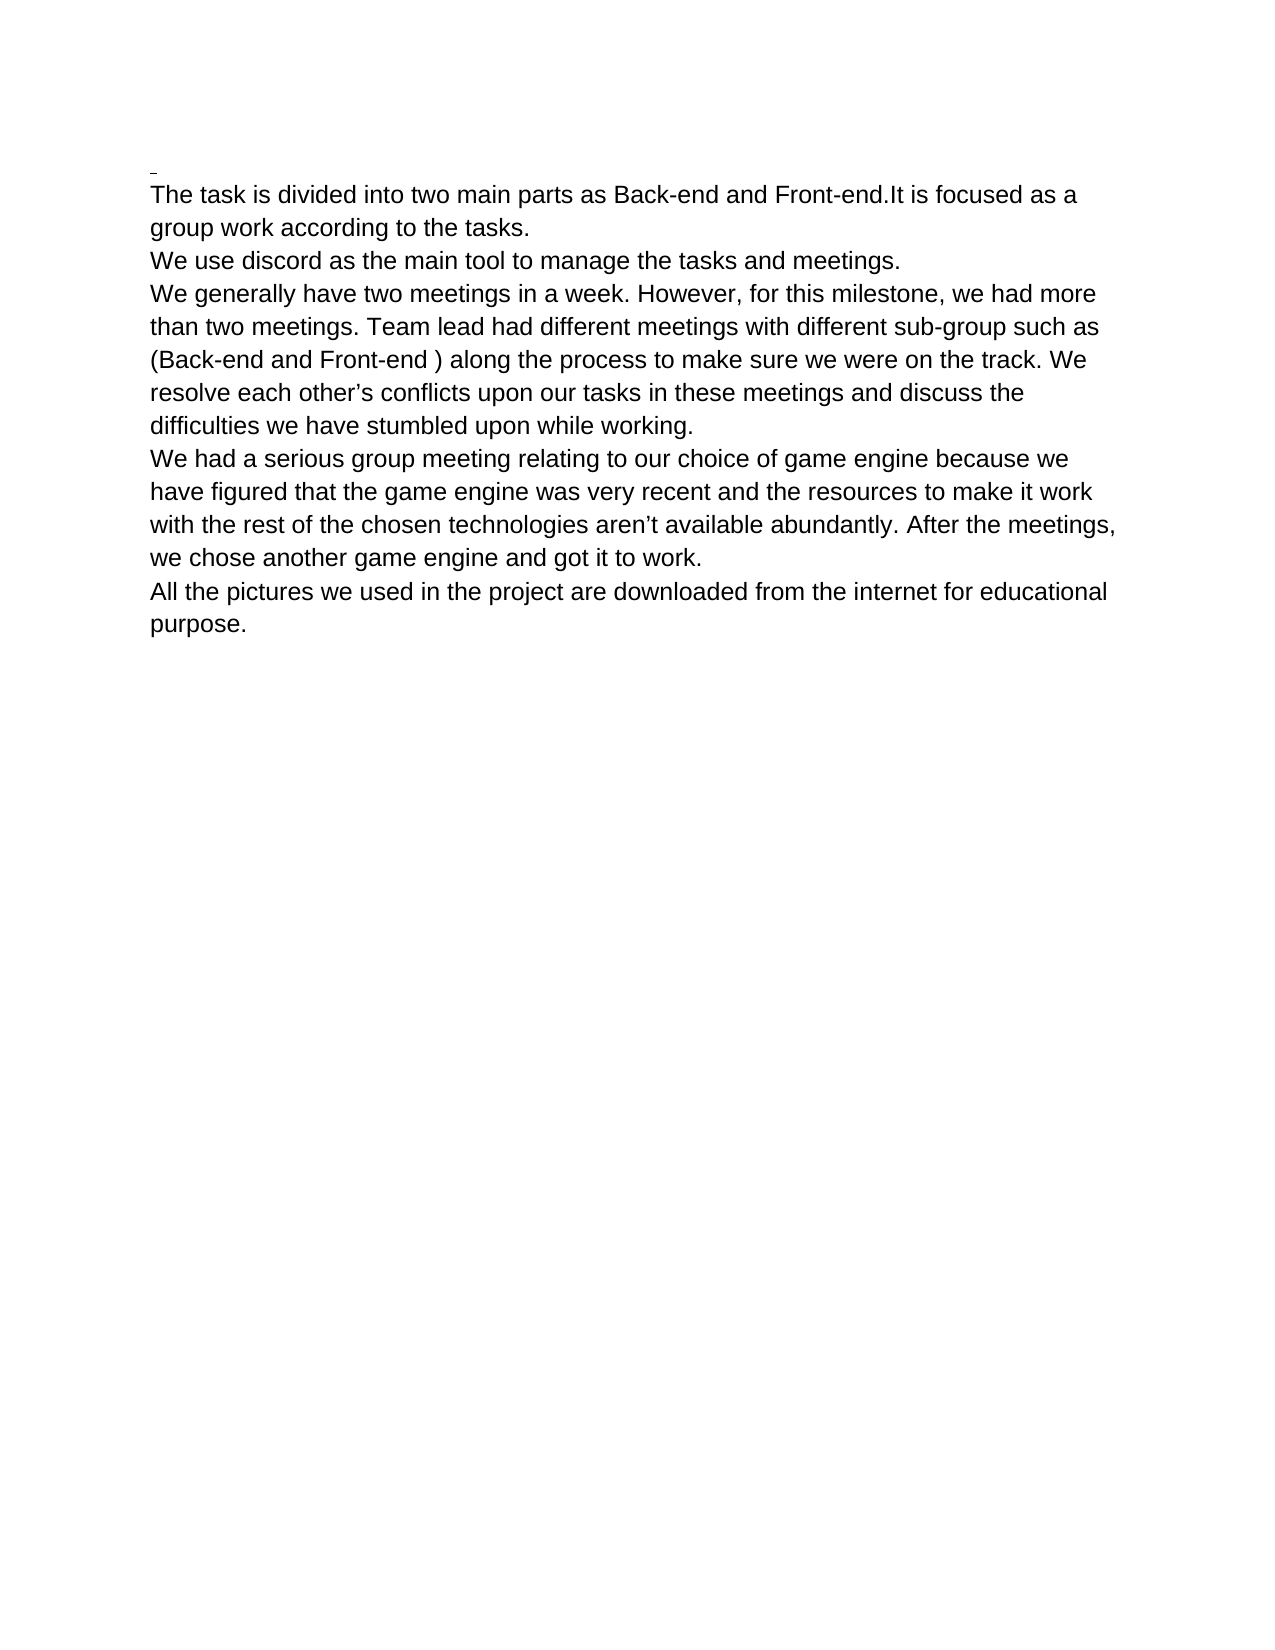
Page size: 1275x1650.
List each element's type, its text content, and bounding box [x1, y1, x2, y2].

text We had a serious group meeting relating to our choice of game engine because we have figured that the game engine was very recent and the resources to make it work with the rest of the chosen technologies aren’t available abundantly. After the meetings, we chose another game engine and got it to work. [150, 444, 1125, 572]
text We use discord as the main tool to manage the tasks and meetings. [150, 246, 1125, 275]
text The task is divided into two main parts as Back-end and Front-end.It is focused as a group work according to the tasks. [150, 180, 1125, 242]
text All the pictures we used in the project are downloaded from the internet for educational purpose. [150, 576, 1125, 638]
text We generally have two meetings in a week. However, for this milestone, we had more than two meetings. Team lead had different meetings with different sub-group such as (Back-end and Front-end ) along the process to make sure we were on the track. We resolve each other’s conflicts upon our tasks in these meetings and discuss the difficulties we have stumbled upon while working. [150, 279, 1125, 440]
